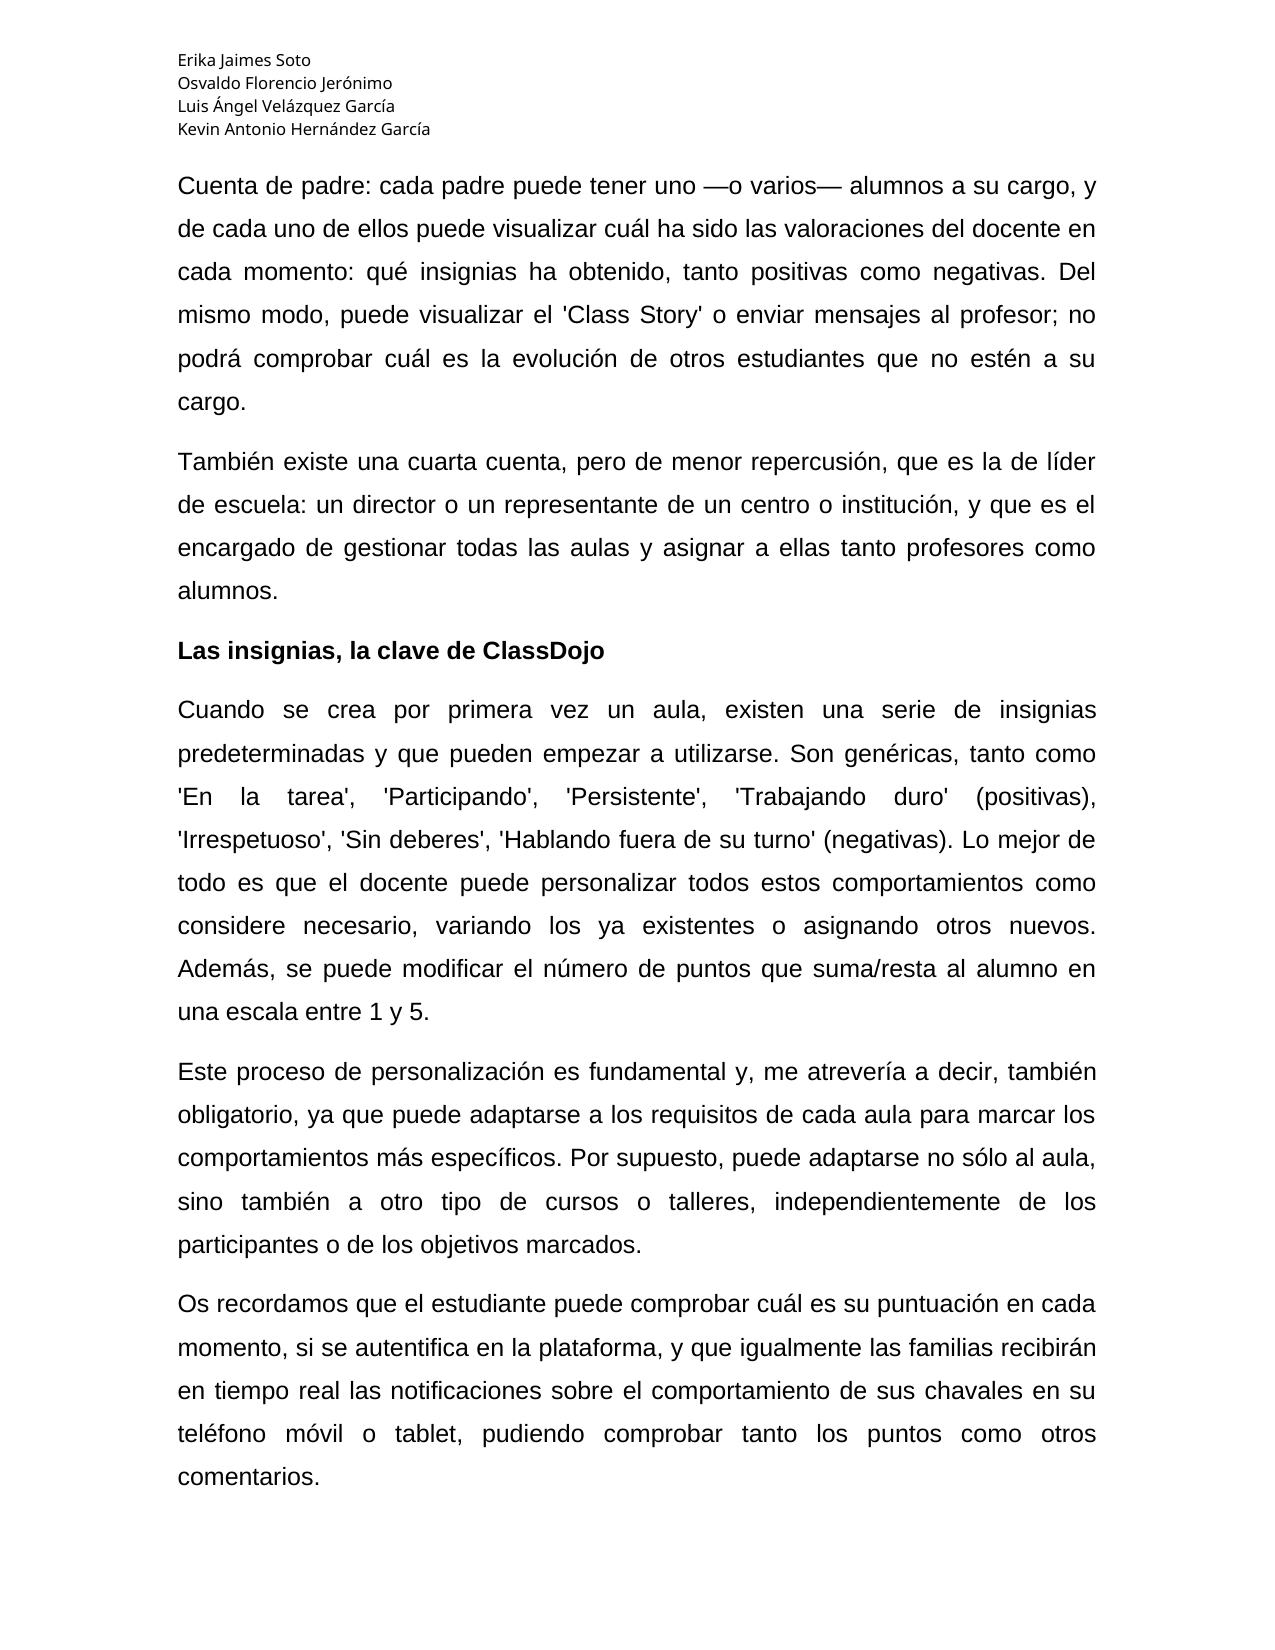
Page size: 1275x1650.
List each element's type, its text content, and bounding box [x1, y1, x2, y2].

text También existe una cuarta cuenta, pero de menor repercusión, que es la de líder de escuela: un director o un representante de un centro o institución, y que es el encargado de gestionar todas las aulas y asignar a ellas tanto profesores como alumnos. [177, 446, 1098, 604]
text Las insignias, la clave de ClassDojo [177, 636, 1098, 664]
text Cuenta de padre: cada padre puede tener uno —o varios— alumnos a su cargo, y de cada uno de ellos puede visualizar cuál ha sido las valoraciones del docente en cada momento: qué insignias ha obtenido, tanto positivas como negativas. Del mismo modo, puede visualizar el 'Class Story' o enviar mensajes al profesor; no podrá comprobar cuál es la evolución de otros estudiantes que no estén a su cargo. [177, 171, 1098, 415]
text Este proceso de personalización es fundamental y, me atrevería a decir, también obligatorio, ya que puede adaptarse a los requisitos de cada aula para marcar los comportamientos más específicos. Por supuesto, puede adaptarse no sólo al aula, sino también a otro tipo de cursos o talleres, independientemente de los participantes o de los objetivos marcados. [177, 1057, 1098, 1258]
text Os recordamos que el estudiante puede comprobar cuál es su puntuación en cada momento, si se autentifica en la plataforma, y que igualmente las familias recibirán en tiempo real las notificaciones sobre el comportamiento de sus chavales en su teléfono móvil o tablet, pudiendo comprobar tanto los puntos como otros comentarios. [177, 1289, 1098, 1491]
text Cuando se crea por primera vez un aula, existen una serie de insignias predeterminadas y que pueden empezar a utilizarse. Son genéricas, tanto como 'En la tarea', 'Participando', 'Persistente', 'Trabajando duro' (positivas), 'Irrespetuoso', 'Sin deberes', 'Hablando fuera de su turno' (negativas). Lo mejor de todo es que el docente puede personalizar todos estos comportamientos como considere necesario, variando los ya existentes o asignando otros nuevos. Además, se puede modificar el número de puntos que suma/resta al alumno en una escala entre 1 y 5. [177, 695, 1098, 1026]
